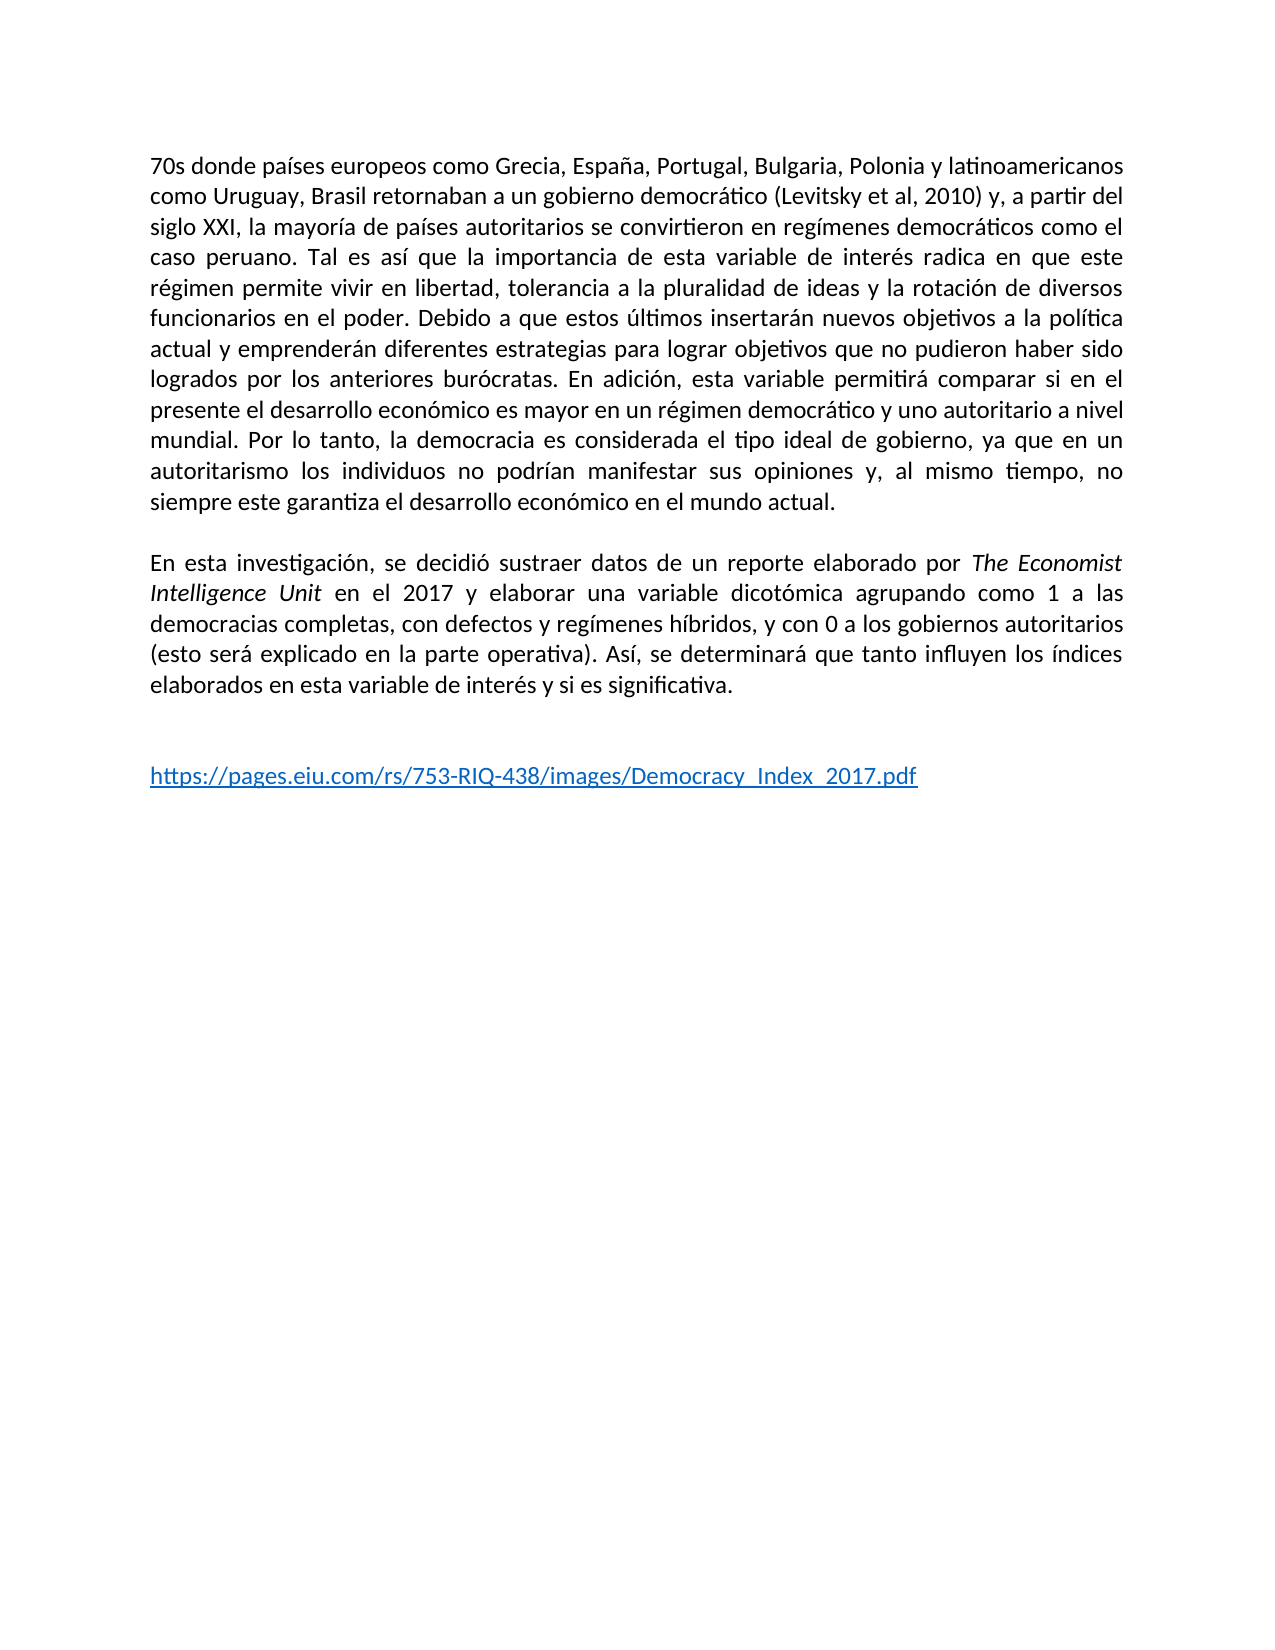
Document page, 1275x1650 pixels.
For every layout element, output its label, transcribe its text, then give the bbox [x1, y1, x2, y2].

text En esta investigación, se decidió sustraer datos de un reporte elaborado por The Economist Intelligence Unit en el 2017 y elaborar una variable dicotómica agrupando como 1 a las democracias completas, con defectos y regímenes híbridos, y con 0 a los gobiernos autoritarios (esto será explicado en la parte operativa). Así, se determinará que tanto influyen los índices elaborados en esta variable de interés y si es significativa. [150, 547, 1125, 699]
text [150, 150, 1125, 516]
text https://pages.eiu.com/rs/753-RIQ-438/images/Democracy_Index_2017.pdf [150, 760, 1125, 791]
